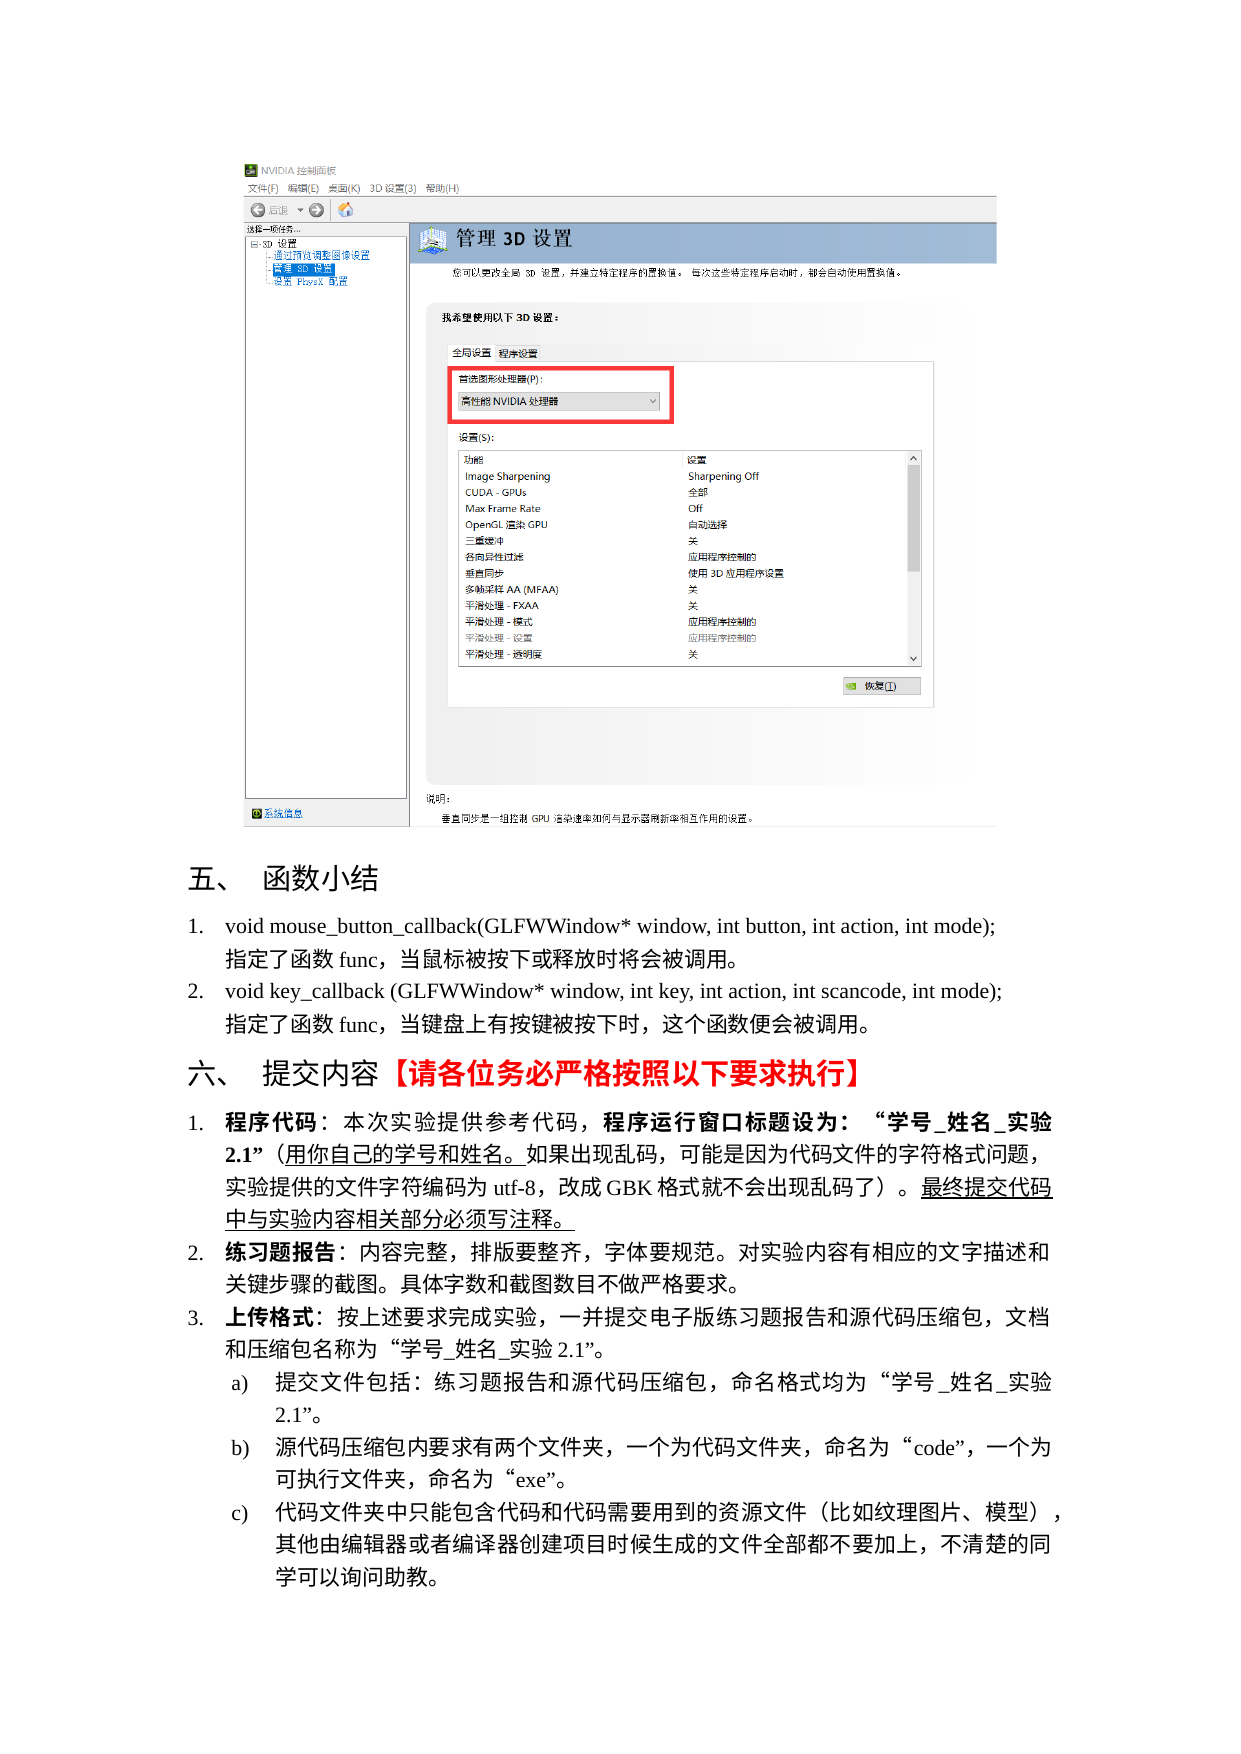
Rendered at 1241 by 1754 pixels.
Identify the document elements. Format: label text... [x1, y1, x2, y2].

list 提交内容【请各位务必严格按照以下要求执行】 [187, 1039, 1053, 1104]
list 代码文件夹中只能包含代码和代码需要用到的资源文件（比如纹理图片、模型），其他由编辑器或者编译器创建项目时候生成的文件全部都不要加上，不清楚的同学可以询问助教。 [231, 1494, 1053, 1592]
list 提交文件包括：练习题报告和源代码压缩包，命名格式均为“学号_姓名_实验2.1”。 [231, 1364, 1053, 1429]
list void mouse_button_callback(GLFWWindow* window, int button, int action, int mode); [187, 909, 1053, 942]
list void key_callback (GLFWWindow* window, int key, int action, int scancode, int mode); [187, 974, 1053, 1007]
list 函数小结 [187, 844, 1053, 909]
list 源代码压缩包内要求有两个文件夹，一个为代码文件夹，命名为“code”，一个为可执行文件夹，命名为“exe”。 [231, 1429, 1053, 1494]
picture [243, 162, 997, 827]
list 指定了函数func，当鼠标被按下或释放时将会被调用。 [225, 942, 1053, 974]
list 指定了函数func，当键盘上有按键被按下时，这个函数便会被调用。 [225, 1007, 1053, 1039]
list 上传格式：按上述要求完成实验，一并提交电子版练习题报告和源代码压缩包，文档和压缩包名称为“学号_姓名_实验2.1”。 [187, 1299, 1053, 1364]
list 练习题报告：内容完整，排版要整齐，字体要规范。对实验内容有相应的文字描述和关键步骤的截图。具体字数和截图数目不做严格要求。 [187, 1234, 1053, 1299]
list 程序代码：本次实验提供参考代码，程序运行窗口标题设为：“学号_姓名_实验2.1”（用你自己的学号和姓名。如果出现乱码，可能是因为代码文件的字符格式问题，实验提供的文件字符编码为utf-8，改成GBK格式就不会出现乱码了）。最终提交代码中与实验内容相关部分必须写注释。 [187, 1104, 1053, 1234]
